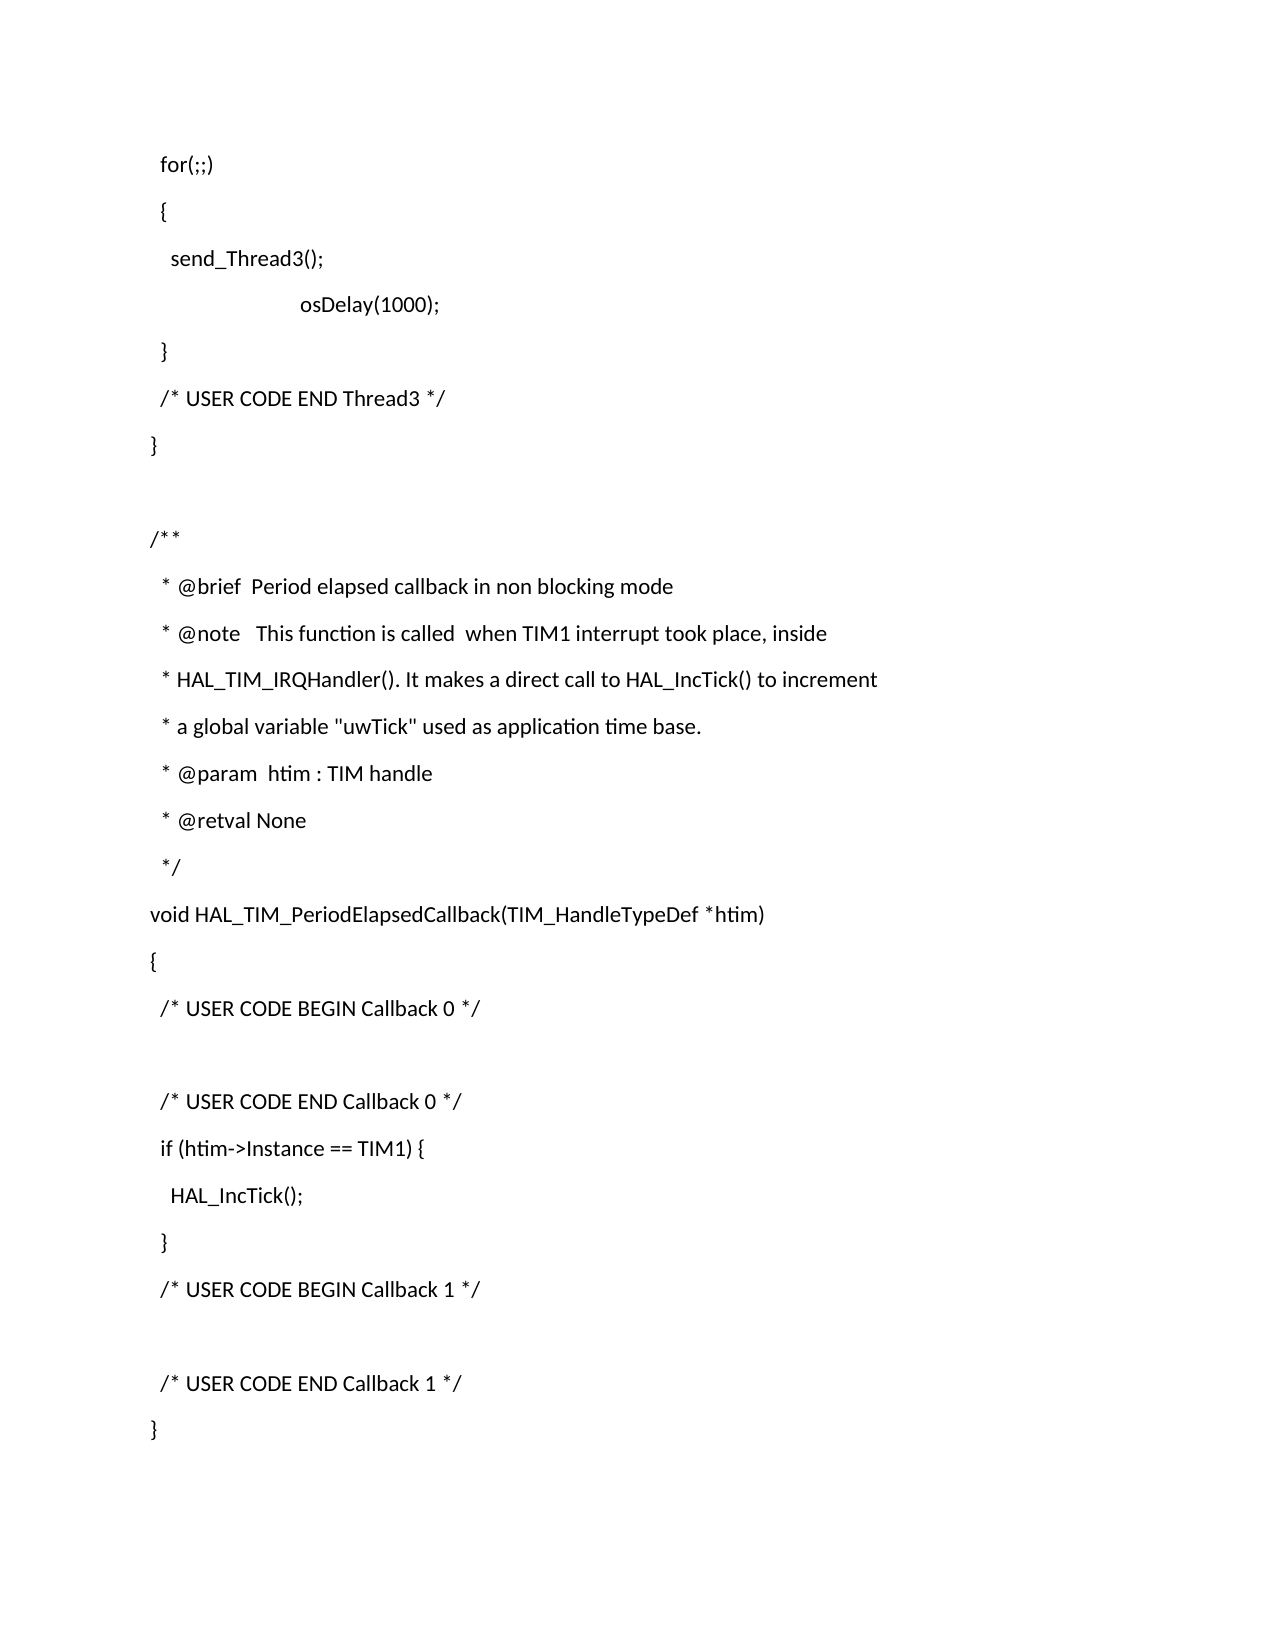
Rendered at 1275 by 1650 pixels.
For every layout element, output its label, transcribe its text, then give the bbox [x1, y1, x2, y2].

text * @brief Period elapsed callback in non blocking mode [150, 572, 1125, 600]
text * @retval None [150, 806, 1125, 834]
text } [150, 1416, 1125, 1444]
text HAL_IncTick(); [150, 1181, 1125, 1209]
text * @note This function is called when TIM1 interrupt took place, inside [150, 619, 1125, 647]
text } [150, 1228, 1125, 1256]
text void HAL_TIM_PeriodElapsedCallback(TIM_HandleTypeDef *htim) [150, 900, 1125, 928]
text /* USER CODE BEGIN Callback 1 */ [150, 1275, 1125, 1303]
text send_Thread3(); [150, 244, 1125, 272]
text /* USER CODE END Thread3 */ [150, 384, 1125, 412]
text /* USER CODE END Callback 0 */ [150, 1087, 1125, 1116]
text } [150, 431, 1125, 459]
text osDelay(1000); [150, 291, 1125, 319]
text /* USER CODE END Callback 1 */ [150, 1369, 1125, 1397]
text */ [150, 853, 1125, 881]
text } [150, 337, 1125, 366]
text * HAL_TIM_IRQHandler(). It makes a direct call to HAL_IncTick() to increment [150, 666, 1125, 694]
text { [150, 197, 1125, 225]
text for(;;) [150, 150, 1125, 178]
text * @param htim : TIM handle [150, 759, 1125, 787]
text /* USER CODE BEGIN Callback 0 */ [150, 994, 1125, 1022]
text { [150, 947, 1125, 975]
text /** [150, 525, 1125, 553]
text if (htim->Instance == TIM1) { [150, 1134, 1125, 1162]
text * a global variable "uwTick" used as application time base. [150, 712, 1125, 741]
